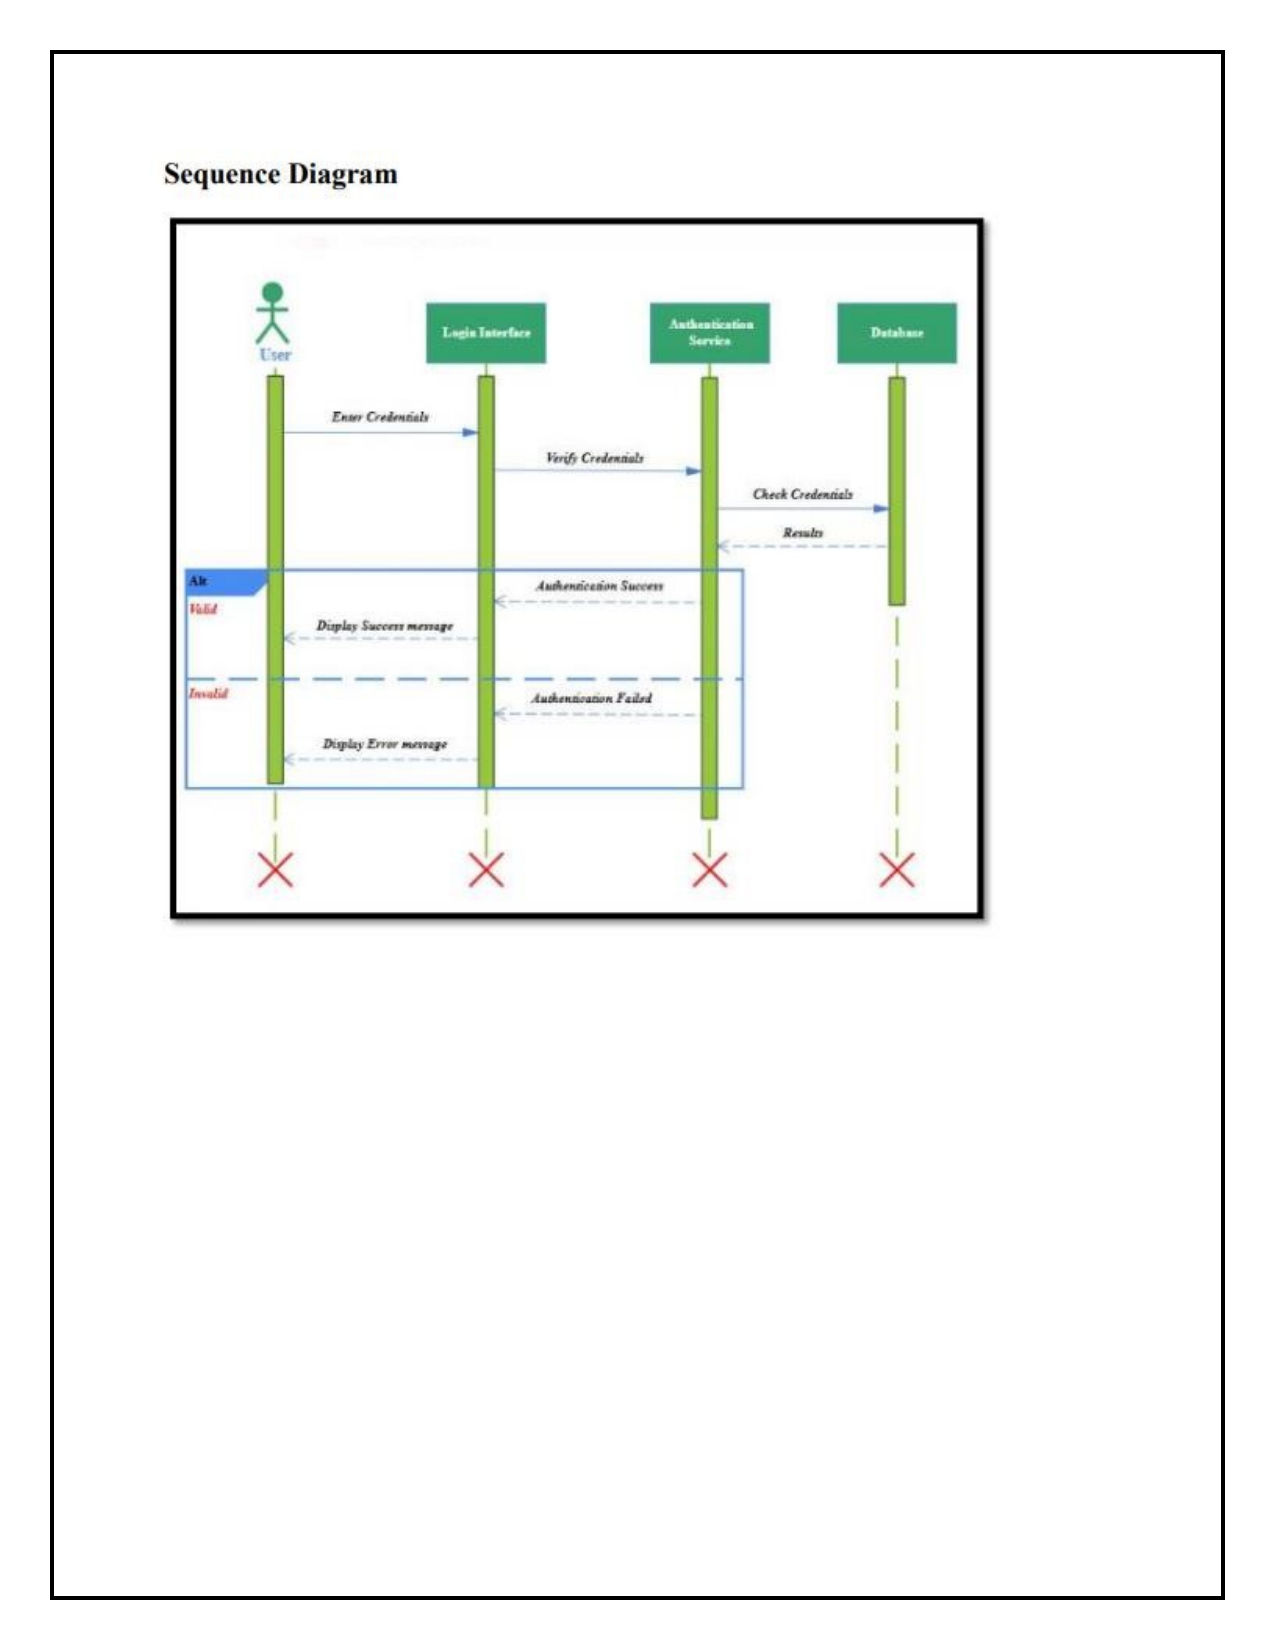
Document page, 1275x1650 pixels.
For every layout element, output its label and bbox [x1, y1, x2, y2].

picture [150, 150, 1013, 947]
